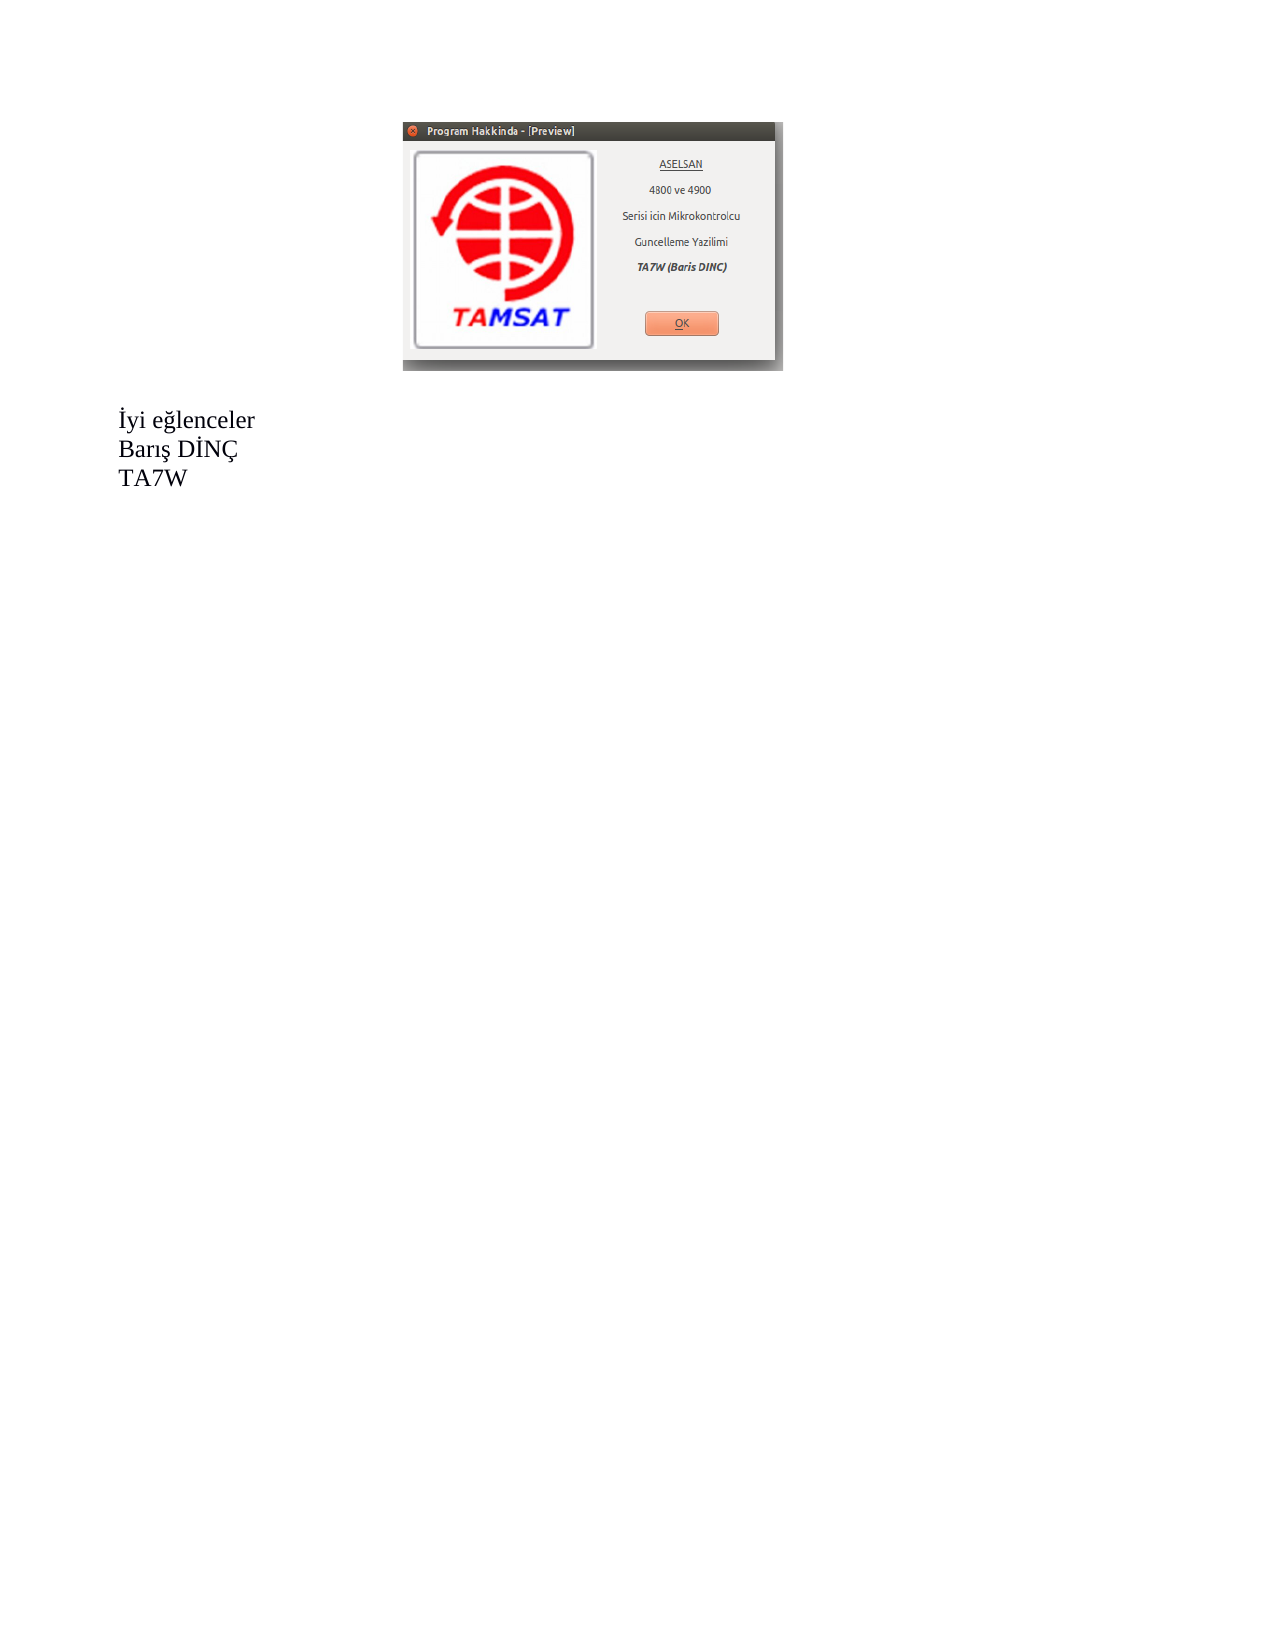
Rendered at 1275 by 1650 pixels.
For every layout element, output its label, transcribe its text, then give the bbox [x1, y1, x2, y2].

text TA7W [118, 463, 1157, 492]
picture [402, 122, 784, 371]
text İyi eğlenceler [118, 406, 1157, 434]
text Barış DİNÇ [118, 434, 1157, 463]
